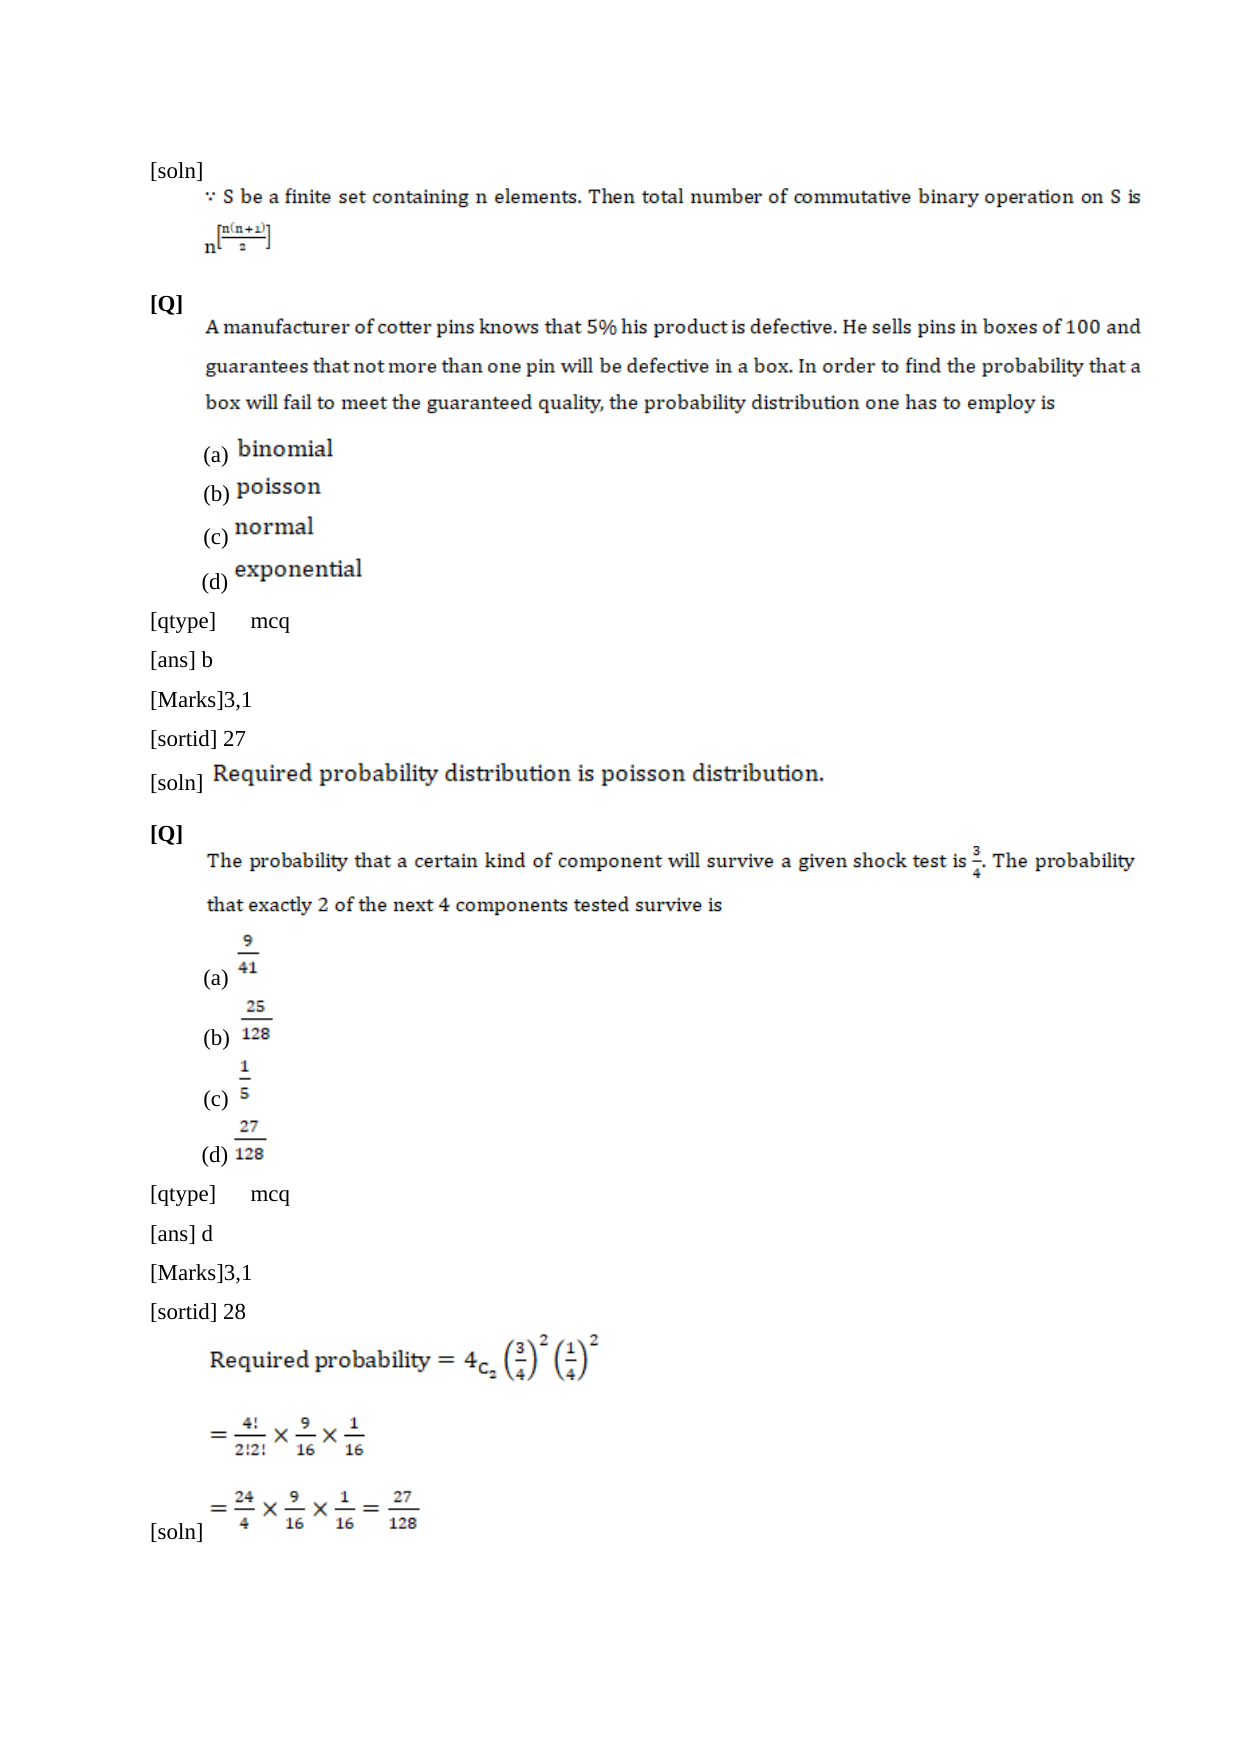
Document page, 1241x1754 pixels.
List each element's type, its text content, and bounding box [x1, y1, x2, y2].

text (d) [150, 555, 1090, 594]
text (b) [150, 997, 1090, 1050]
picture [235, 475, 323, 502]
picture [233, 431, 340, 463]
text (a) [150, 929, 1090, 991]
text (d) [150, 1117, 1090, 1167]
text (c) [150, 513, 1090, 549]
picture [233, 512, 320, 544]
text [sortid] 28 [150, 1291, 1090, 1324]
picture [203, 183, 1144, 260]
picture [233, 555, 370, 590]
text [Marks]3,1 [150, 679, 1090, 712]
text [qtype] mcq [150, 600, 1090, 634]
picture [203, 846, 1144, 918]
text (a) [150, 431, 1090, 468]
text [sortid] 27 [150, 718, 1090, 751]
text [ans] d [150, 1213, 1090, 1246]
picture [235, 996, 281, 1046]
picture [208, 1330, 615, 1540]
text [ans] b [150, 639, 1090, 673]
picture [233, 1117, 270, 1163]
picture [208, 757, 830, 791]
picture [233, 929, 261, 986]
picture [203, 316, 1144, 420]
text (b) [150, 473, 1090, 507]
text [qtype] mcq [150, 1173, 1090, 1207]
text (c) [150, 1056, 1090, 1111]
picture [233, 1056, 261, 1107]
text [Marks]3,1 [150, 1252, 1090, 1285]
